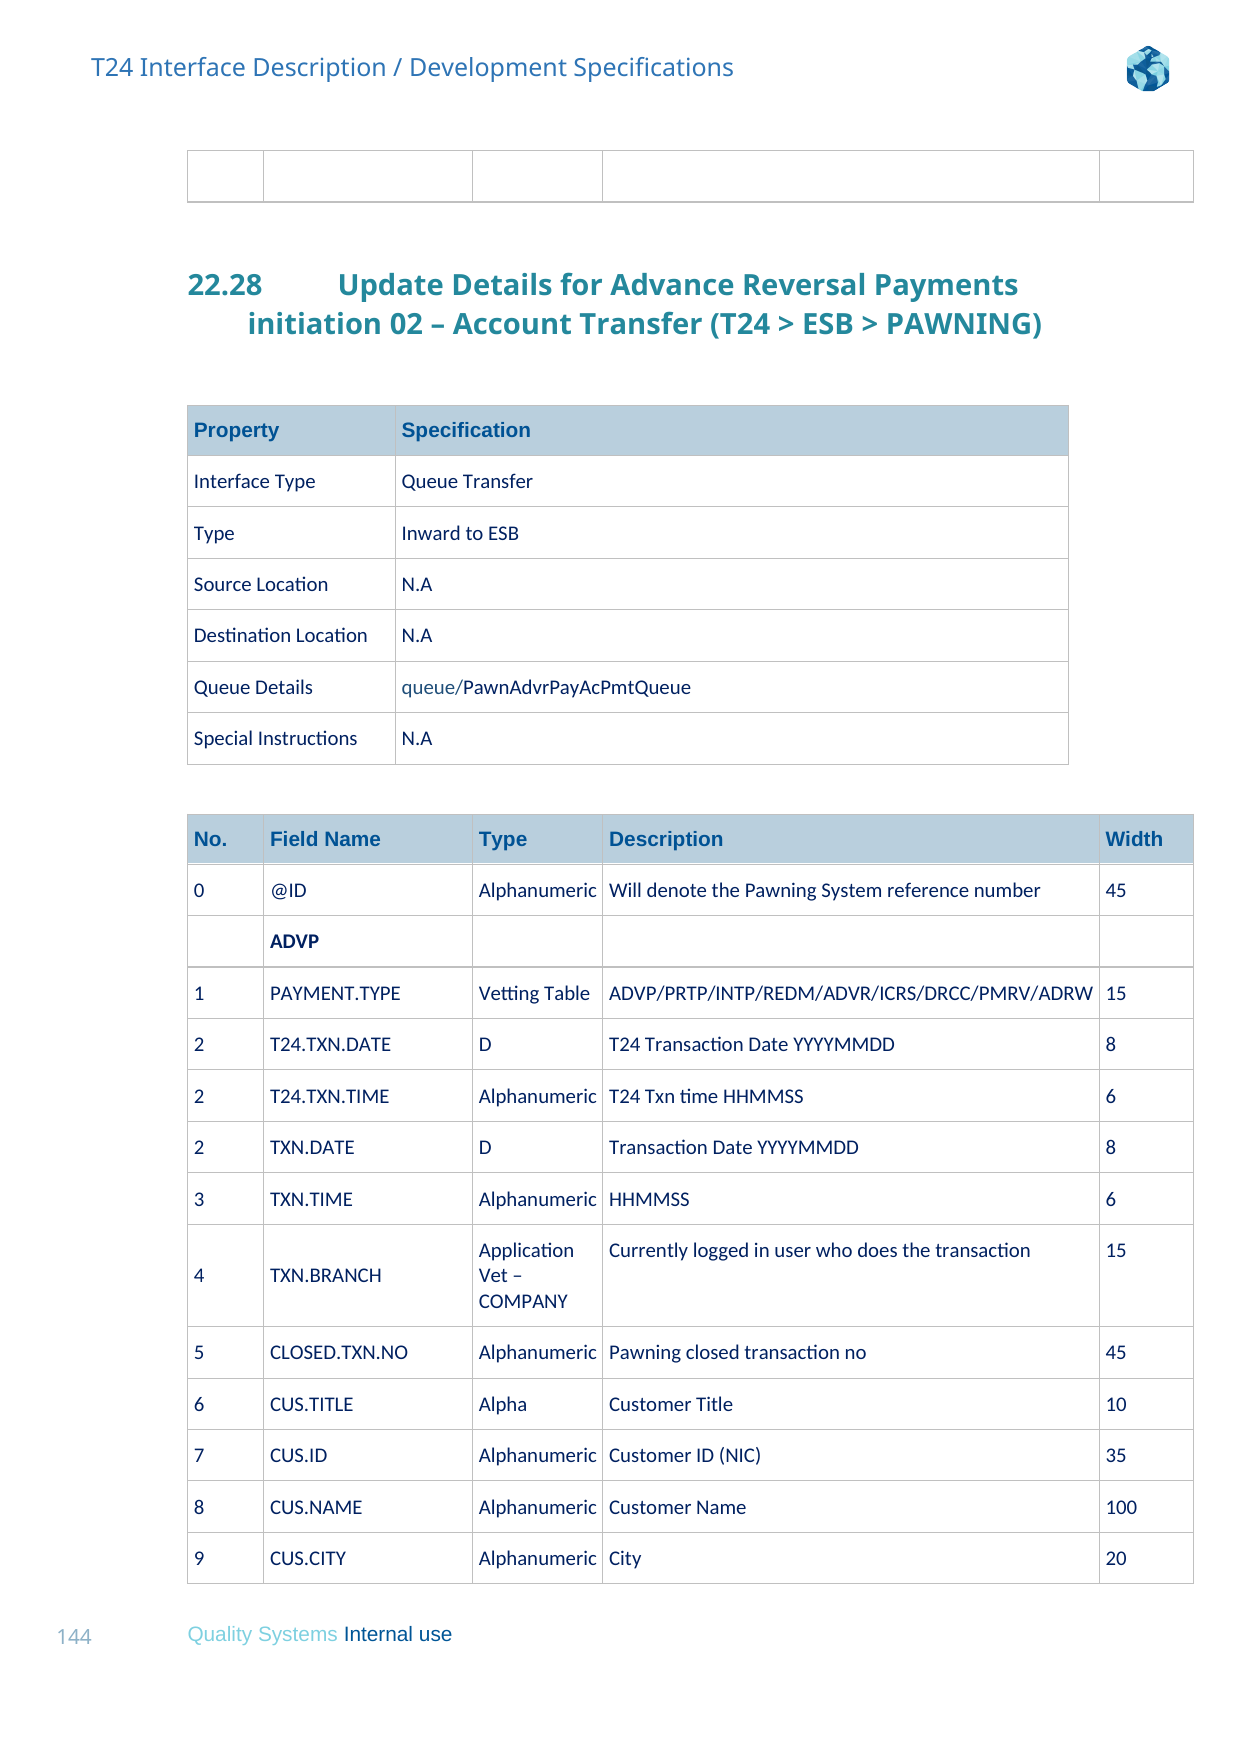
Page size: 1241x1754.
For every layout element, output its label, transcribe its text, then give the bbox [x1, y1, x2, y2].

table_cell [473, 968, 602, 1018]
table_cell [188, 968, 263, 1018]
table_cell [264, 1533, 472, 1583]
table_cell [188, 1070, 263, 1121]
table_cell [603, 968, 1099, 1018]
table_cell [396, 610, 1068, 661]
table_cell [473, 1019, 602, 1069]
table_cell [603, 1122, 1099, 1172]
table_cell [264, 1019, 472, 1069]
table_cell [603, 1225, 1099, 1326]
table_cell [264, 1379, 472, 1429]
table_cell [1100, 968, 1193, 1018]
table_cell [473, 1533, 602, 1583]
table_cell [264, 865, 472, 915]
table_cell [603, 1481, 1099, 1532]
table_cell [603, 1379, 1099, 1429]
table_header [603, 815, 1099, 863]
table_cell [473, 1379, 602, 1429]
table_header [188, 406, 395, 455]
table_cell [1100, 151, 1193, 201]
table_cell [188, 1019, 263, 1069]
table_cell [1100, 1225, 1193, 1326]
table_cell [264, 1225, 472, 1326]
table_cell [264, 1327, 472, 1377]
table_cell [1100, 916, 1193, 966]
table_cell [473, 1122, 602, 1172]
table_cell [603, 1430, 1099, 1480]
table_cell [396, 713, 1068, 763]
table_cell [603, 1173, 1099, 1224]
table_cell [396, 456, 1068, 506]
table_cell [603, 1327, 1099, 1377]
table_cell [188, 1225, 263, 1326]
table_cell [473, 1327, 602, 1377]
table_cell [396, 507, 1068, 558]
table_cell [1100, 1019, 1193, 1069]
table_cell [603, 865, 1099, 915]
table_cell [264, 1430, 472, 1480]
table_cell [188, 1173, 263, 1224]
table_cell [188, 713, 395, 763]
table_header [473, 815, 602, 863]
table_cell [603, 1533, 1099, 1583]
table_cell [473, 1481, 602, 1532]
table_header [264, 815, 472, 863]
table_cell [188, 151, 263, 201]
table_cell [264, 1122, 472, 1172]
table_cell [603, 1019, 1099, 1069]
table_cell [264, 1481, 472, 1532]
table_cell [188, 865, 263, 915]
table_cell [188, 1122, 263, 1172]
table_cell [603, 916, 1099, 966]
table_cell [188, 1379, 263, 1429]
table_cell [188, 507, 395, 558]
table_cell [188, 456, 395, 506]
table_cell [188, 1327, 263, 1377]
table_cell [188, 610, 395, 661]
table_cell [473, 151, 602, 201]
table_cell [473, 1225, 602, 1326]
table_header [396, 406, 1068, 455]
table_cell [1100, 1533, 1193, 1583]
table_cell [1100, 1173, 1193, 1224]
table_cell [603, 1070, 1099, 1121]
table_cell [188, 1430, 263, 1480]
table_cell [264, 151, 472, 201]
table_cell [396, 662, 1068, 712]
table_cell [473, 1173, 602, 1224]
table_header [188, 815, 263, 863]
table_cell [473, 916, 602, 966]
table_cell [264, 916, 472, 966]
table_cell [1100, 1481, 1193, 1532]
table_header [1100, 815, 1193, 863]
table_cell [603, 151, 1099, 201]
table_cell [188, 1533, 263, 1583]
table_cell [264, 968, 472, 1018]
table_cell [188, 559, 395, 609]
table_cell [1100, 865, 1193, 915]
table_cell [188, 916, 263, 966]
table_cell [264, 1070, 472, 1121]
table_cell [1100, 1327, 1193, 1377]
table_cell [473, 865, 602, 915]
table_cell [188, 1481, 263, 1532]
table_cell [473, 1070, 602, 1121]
subtitle Update Details for Advance Reversal Payments initiation 02 – Account Transfer (T24 > ESB > PAWNING) [187, 264, 1053, 343]
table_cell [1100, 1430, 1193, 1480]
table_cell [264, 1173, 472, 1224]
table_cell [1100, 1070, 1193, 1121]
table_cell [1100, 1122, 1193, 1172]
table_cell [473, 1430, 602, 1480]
picture [1122, 43, 1170, 91]
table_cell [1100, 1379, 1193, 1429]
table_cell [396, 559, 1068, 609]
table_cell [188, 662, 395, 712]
